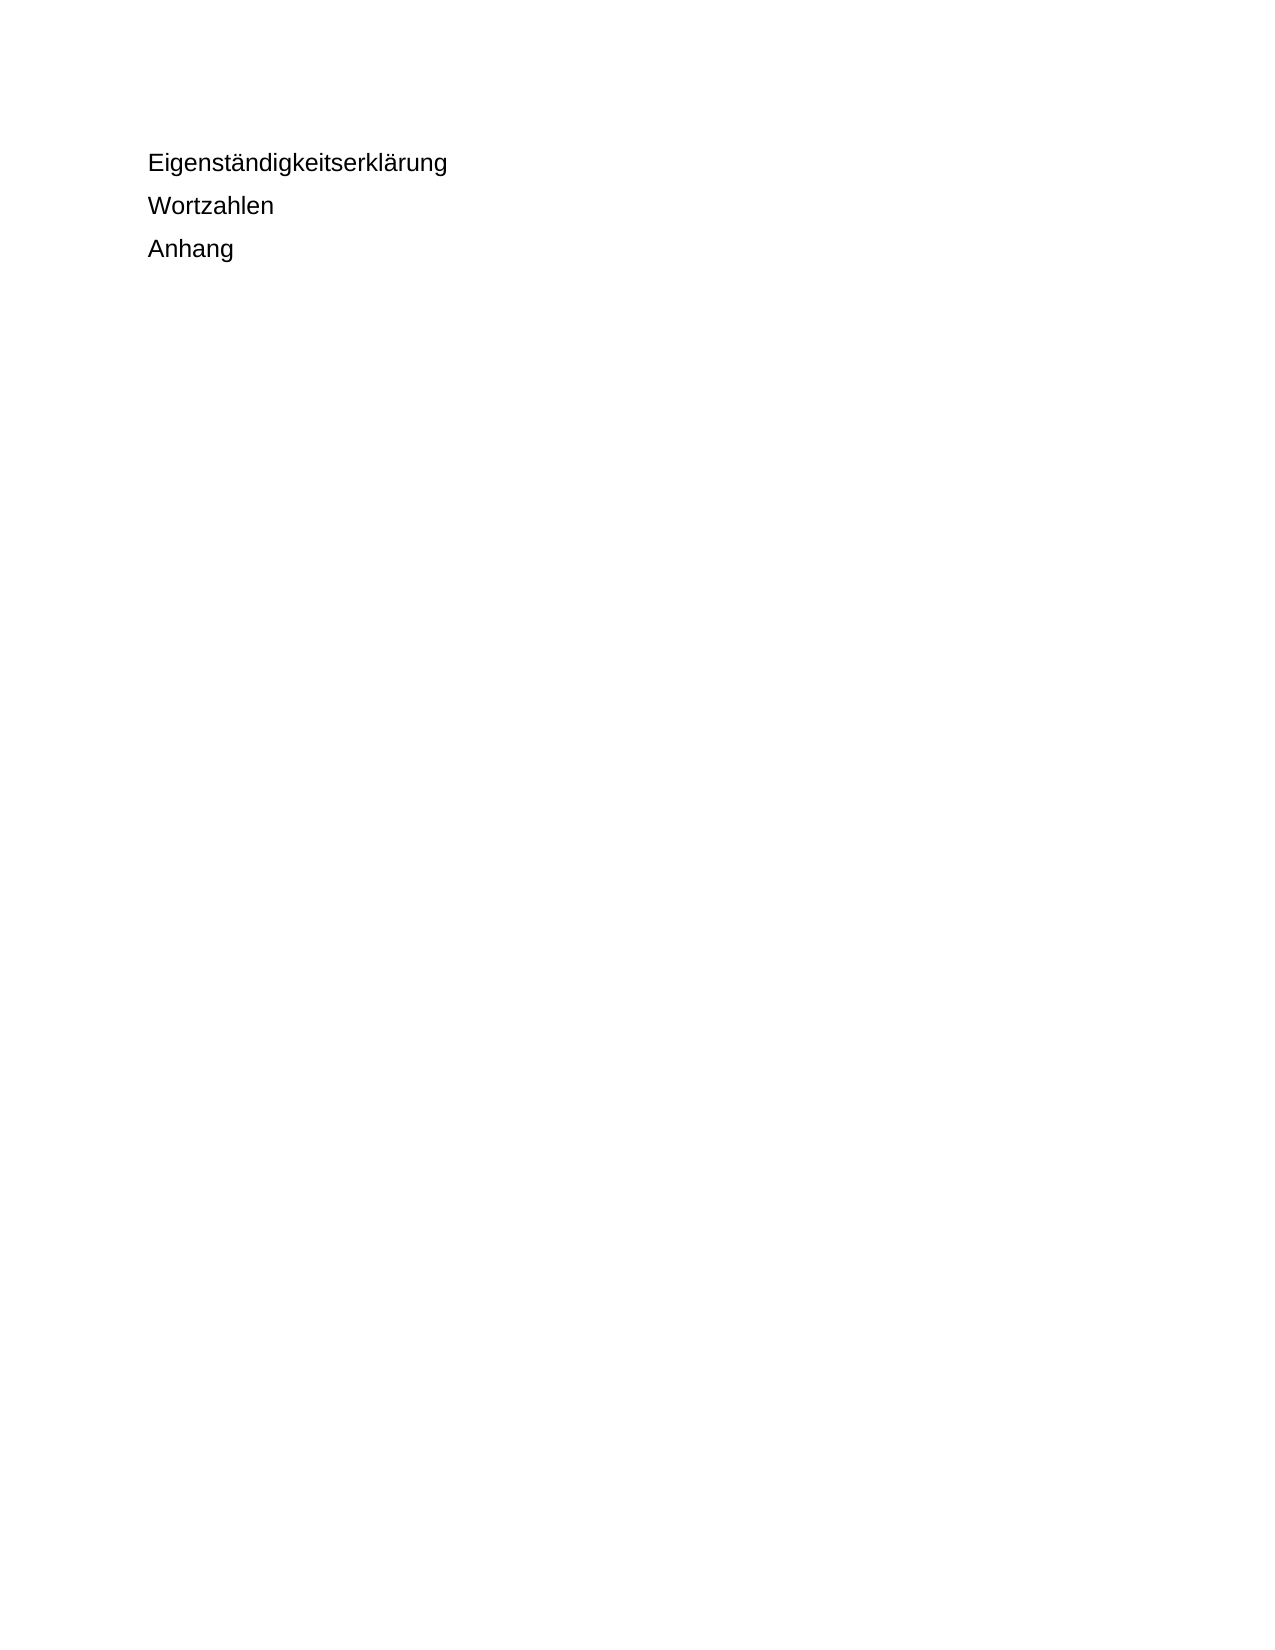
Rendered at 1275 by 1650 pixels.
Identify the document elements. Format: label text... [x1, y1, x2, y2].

text Wortzahlen [148, 191, 1127, 219]
text Anhang [148, 234, 1127, 263]
text Eigenständigkeitserklärung [148, 148, 1127, 176]
